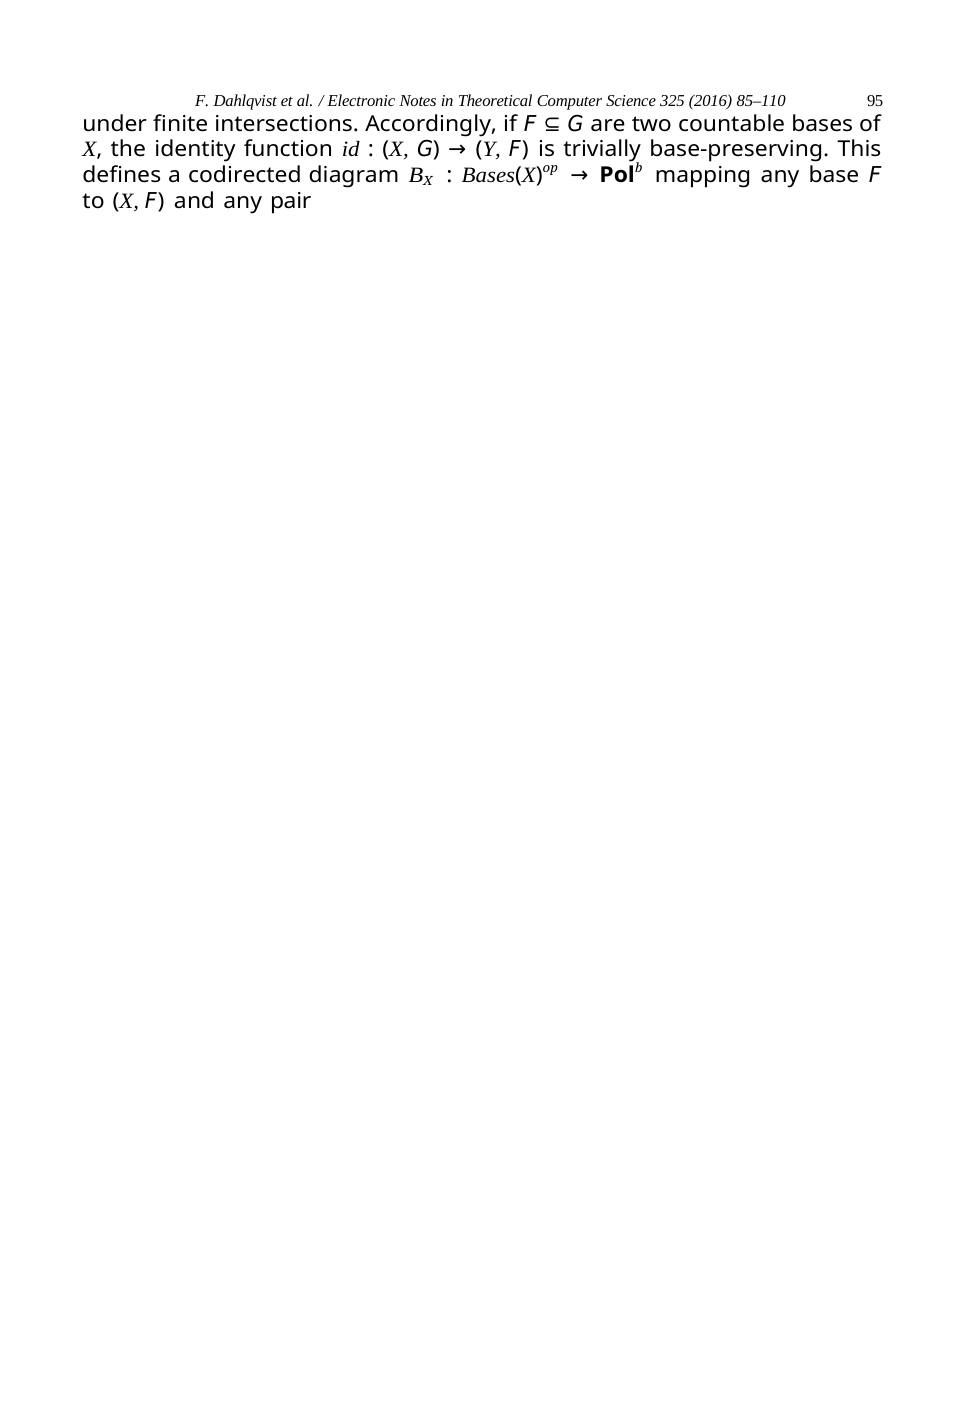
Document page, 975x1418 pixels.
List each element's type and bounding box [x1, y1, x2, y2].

text [82, 110, 881, 215]
